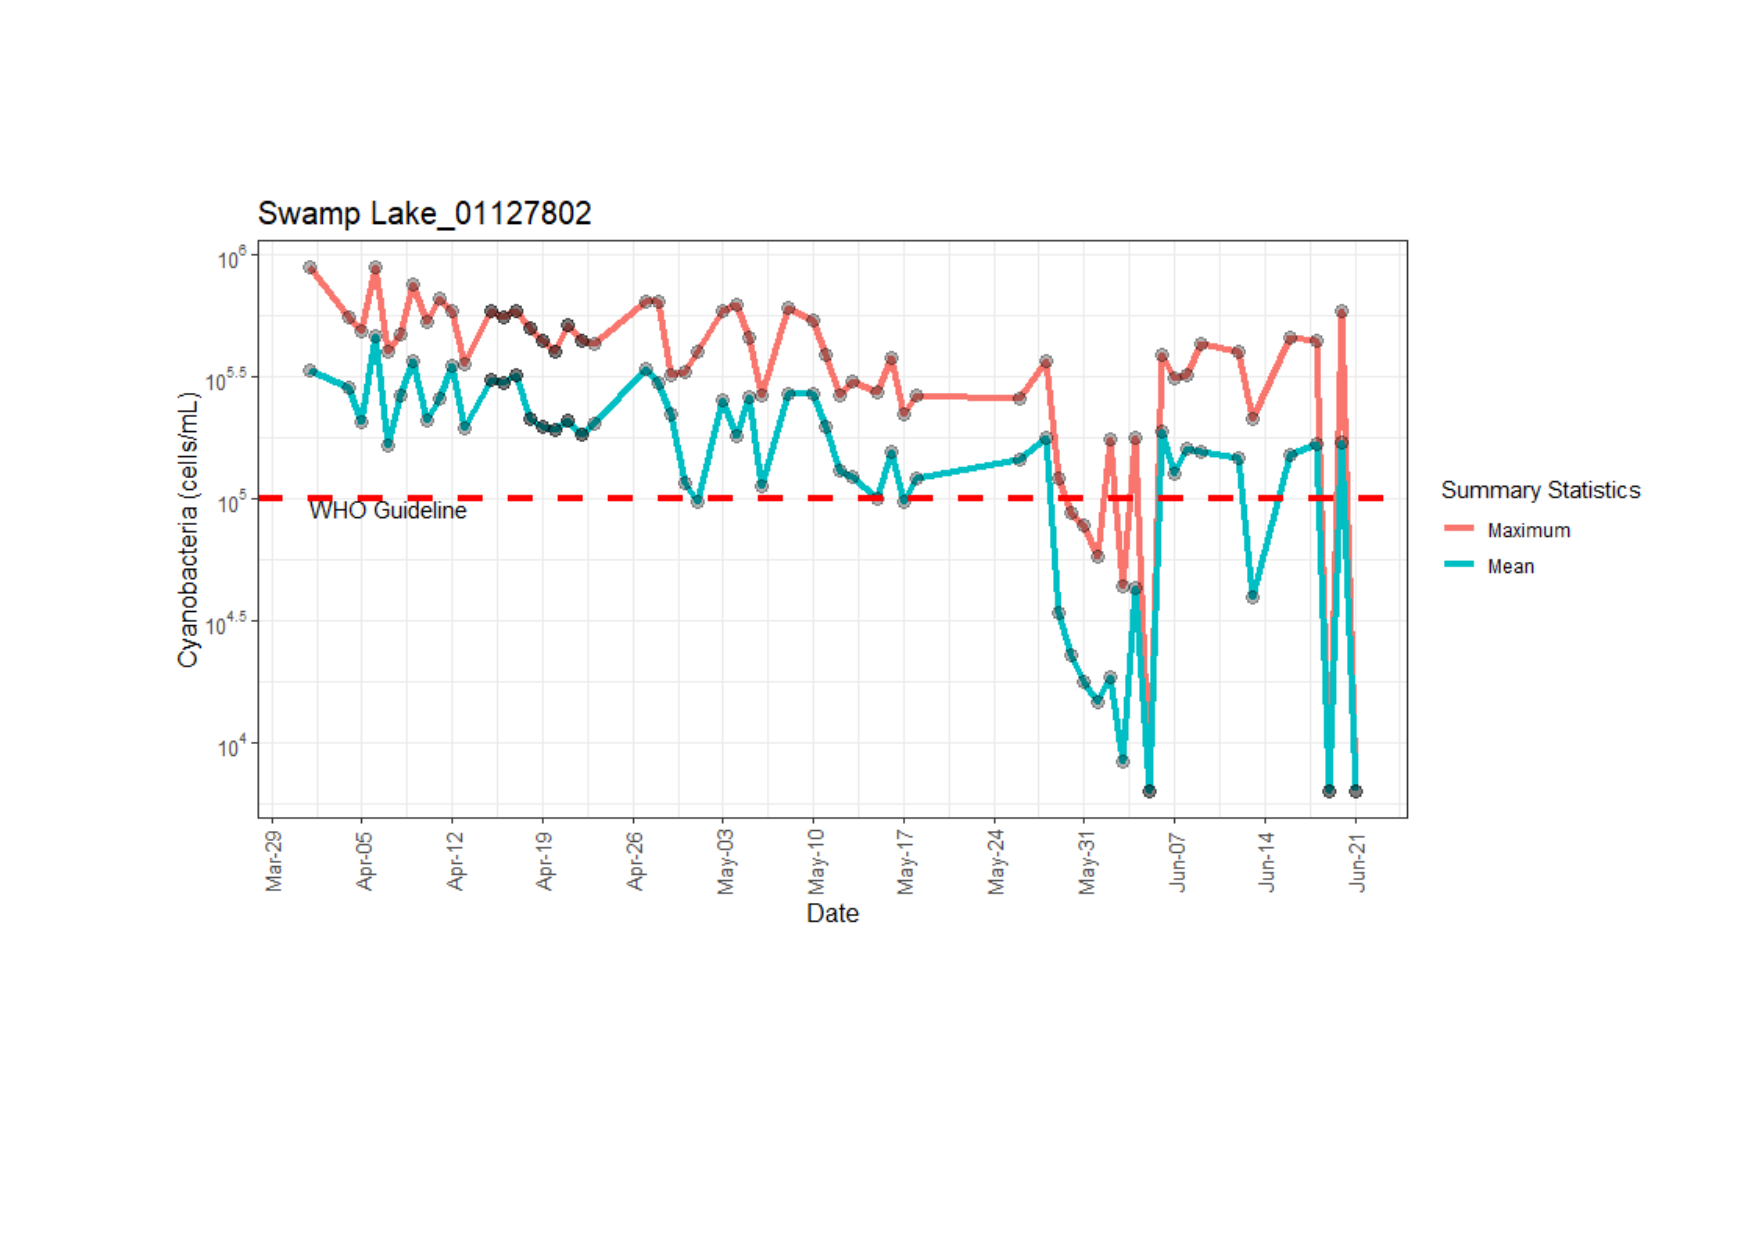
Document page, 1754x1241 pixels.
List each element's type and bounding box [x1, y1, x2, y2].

picture [164, 187, 1665, 938]
